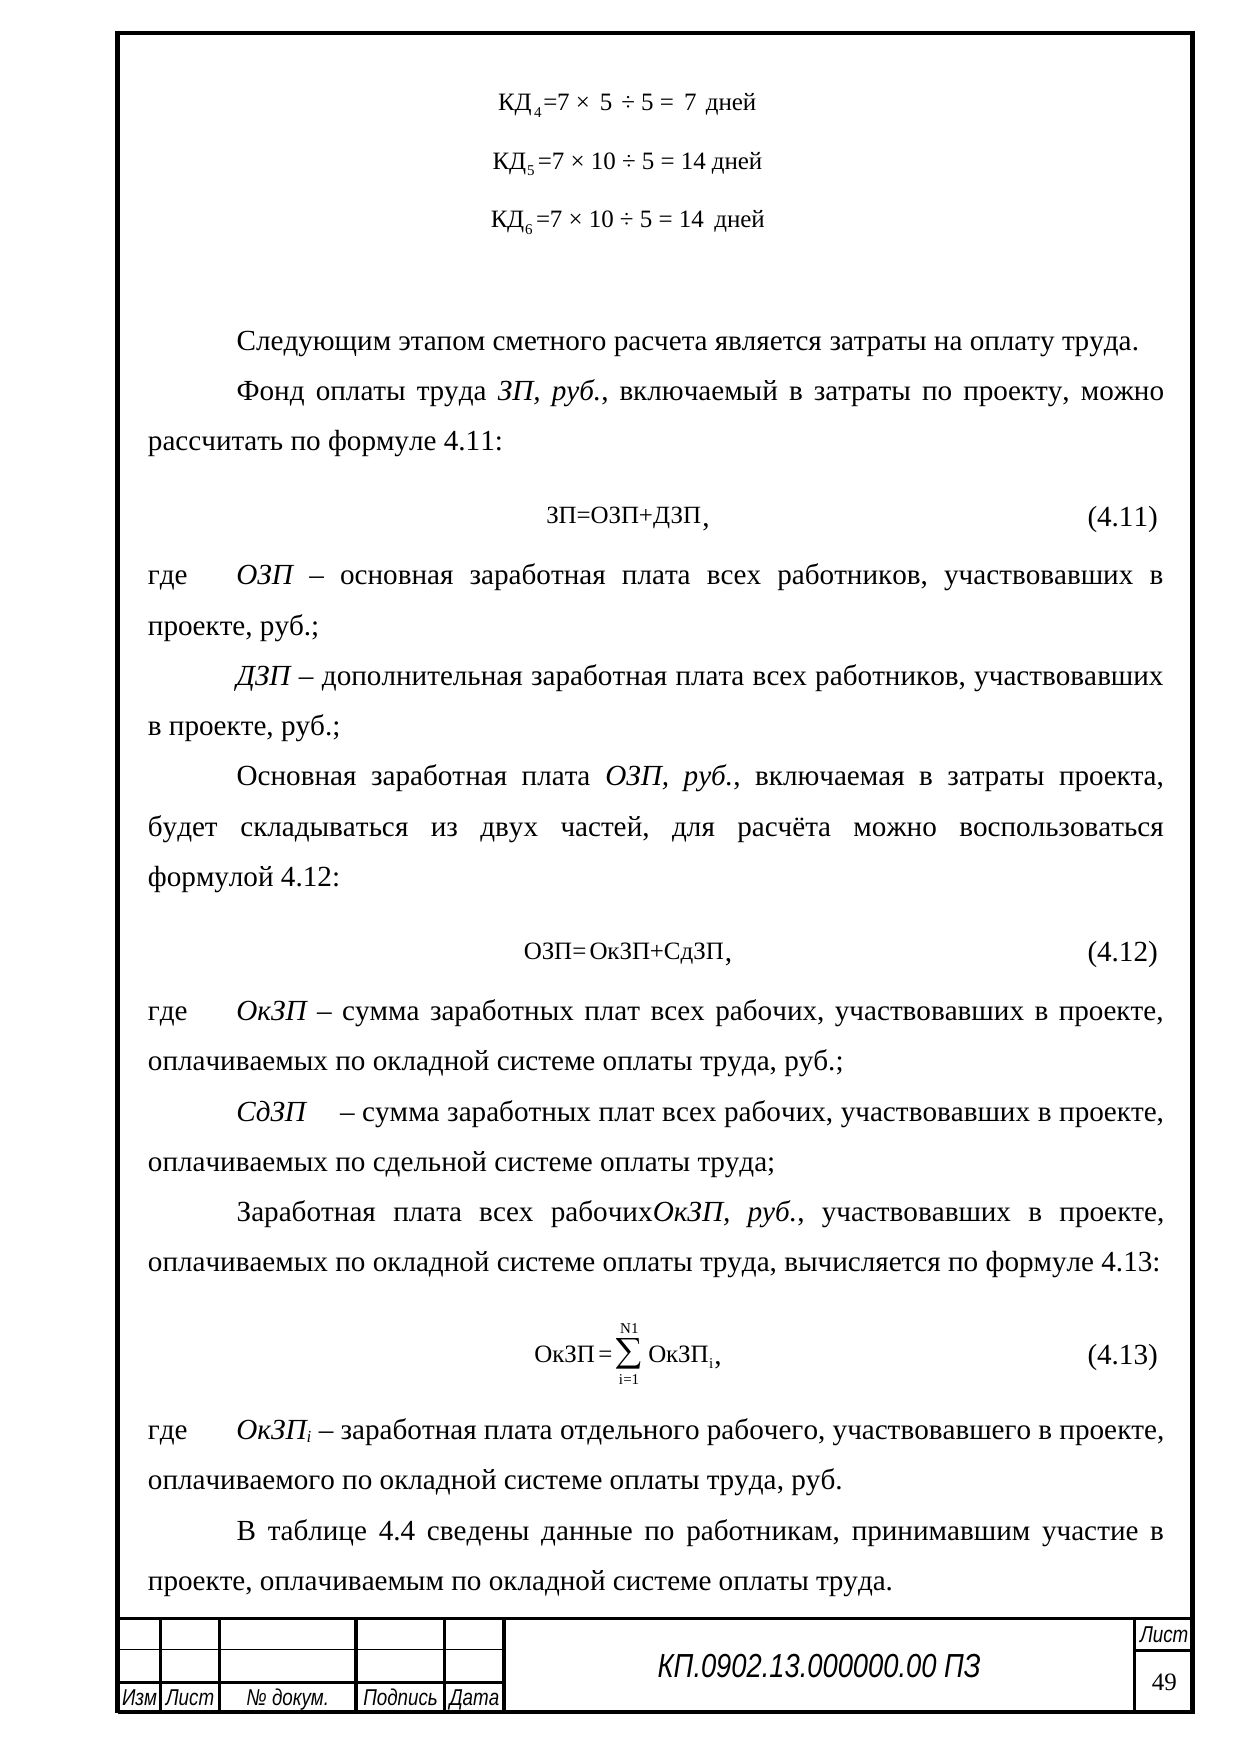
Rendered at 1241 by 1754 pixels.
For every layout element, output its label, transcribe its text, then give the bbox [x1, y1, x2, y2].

text где ОкЗПi – заработная плата отдельного рабочего, участвовавшего в проекте, оплачиваемого по окладной системе оплаты труда, руб. [148, 1412, 1164, 1496]
text Основная заработная плата ОЗП, руб., включаемая в затраты проекта, будет складываться из двух частей, для расчёта можно воспользоваться формулой 4.12: [148, 758, 1164, 893]
text Заработная плата всех рабочихОкЗП, руб., участвовавших в проекте, оплачиваемых по окладной системе оплаты труда, вычисляется по формуле 4.13: [148, 1194, 1164, 1278]
text где ОкЗП – сумма заработных плат всех рабочих, участвовавших в проекте, оплачиваемых по окладной системе оплаты труда, руб.; [148, 993, 1164, 1077]
text Фонд оплаты труда ЗП, руб., включаемый в затраты по проекту, можно рассчитать по формуле 4.11: [148, 373, 1164, 457]
text Следующим этапом сметного расчета является затраты на оплату труда. [148, 323, 1164, 356]
text СдЗП – сумма заработных плат всех рабочих, участвовавших в проекте, оплачиваемых по сдельной системе оплаты труда; [148, 1094, 1164, 1177]
text где ОЗП – основная заработная плата всех работников, участвовавших в проекте, руб.; [148, 557, 1164, 641]
text , (4.13) [118, 1320, 1194, 1387]
text В таблице 4.4 сведены данные по работникам, принимавшим участие в проекте, оплачиваемым по окладной системе оплаты труда. [148, 1513, 1164, 1597]
text ДЗП – дополнительная заработная плата всех работников, участвовавших в проекте, руб.; [148, 658, 1164, 742]
text , (4.11) [118, 499, 1194, 532]
text , (4.12) [118, 934, 1194, 968]
